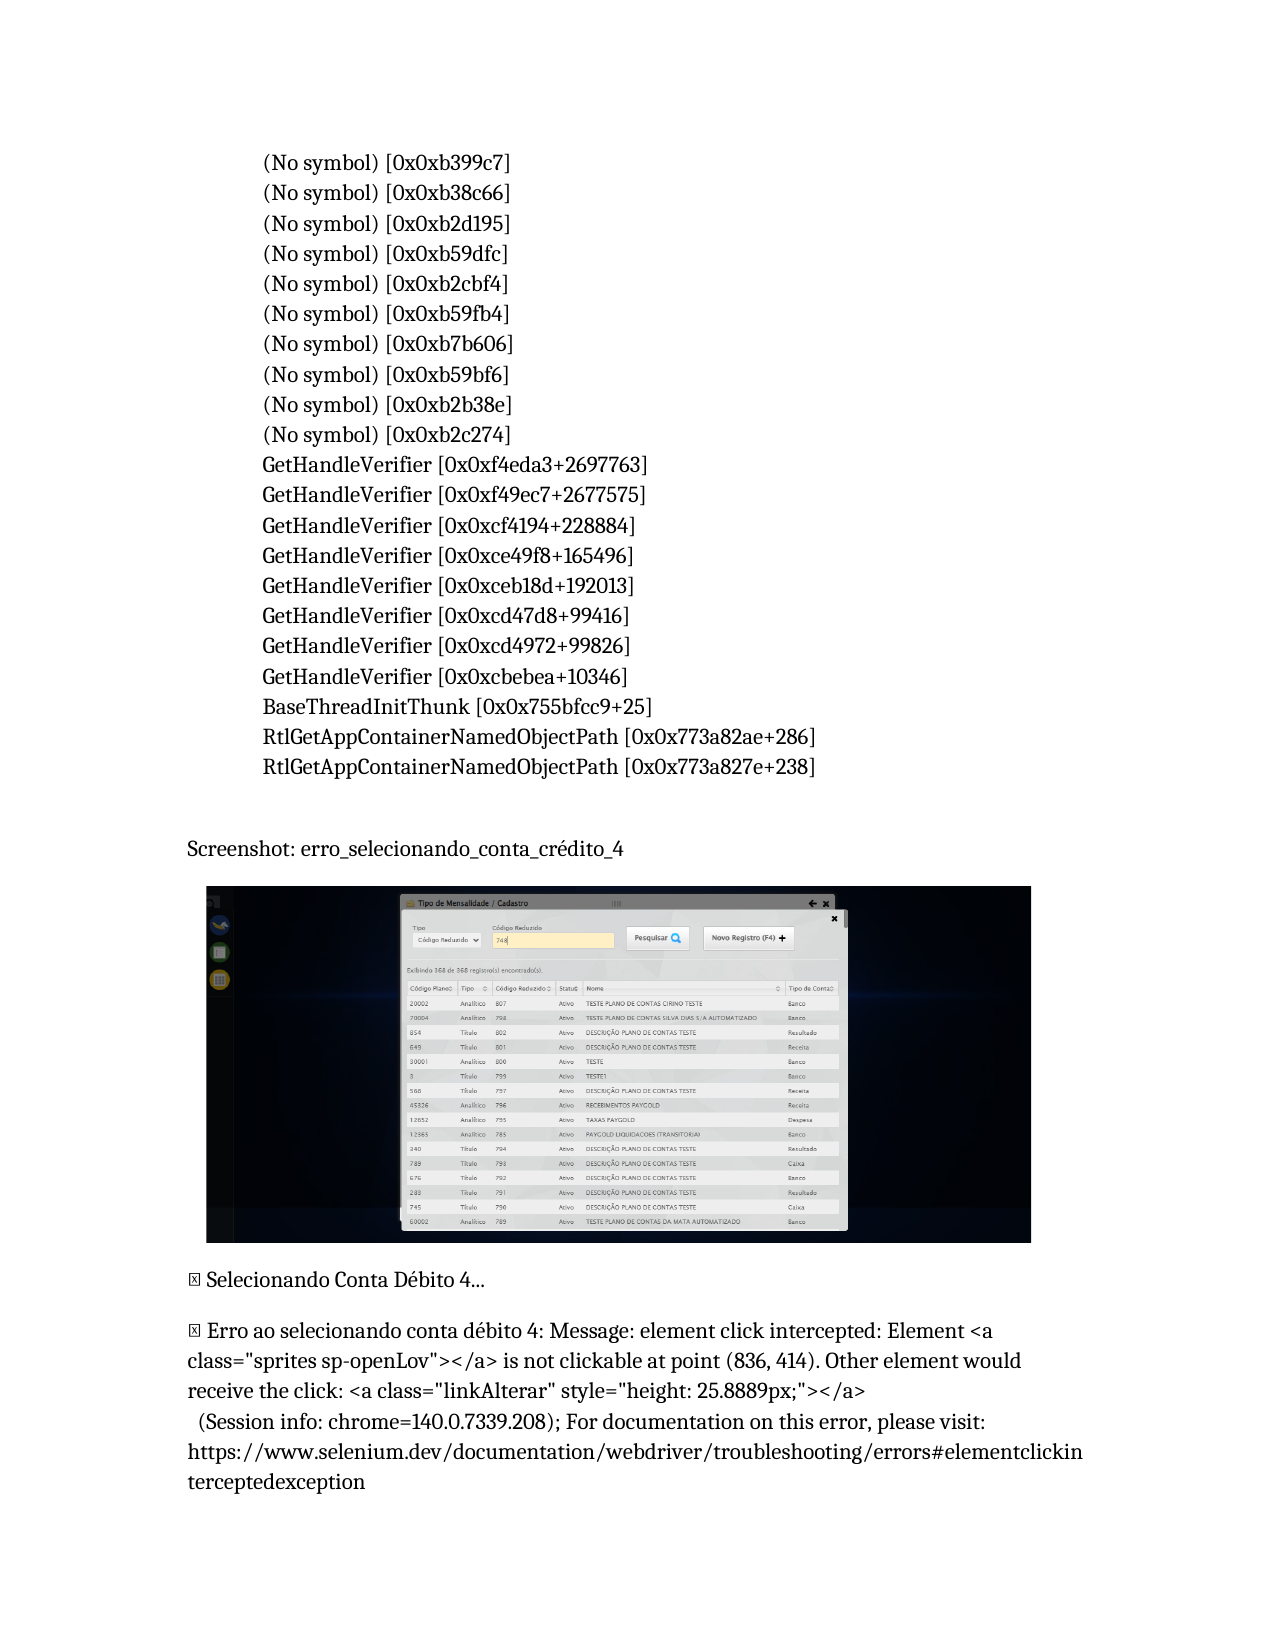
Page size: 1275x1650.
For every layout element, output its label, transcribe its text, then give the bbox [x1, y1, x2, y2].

picture [206, 886, 1032, 1243]
text Screenshot: erro_selecionando_conta_crédito_4 [187, 835, 1087, 862]
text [187, 150, 1087, 811]
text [187, 1318, 1087, 1495]
text 🔄 Selecionando Conta Débito 4... [187, 1267, 1087, 1293]
